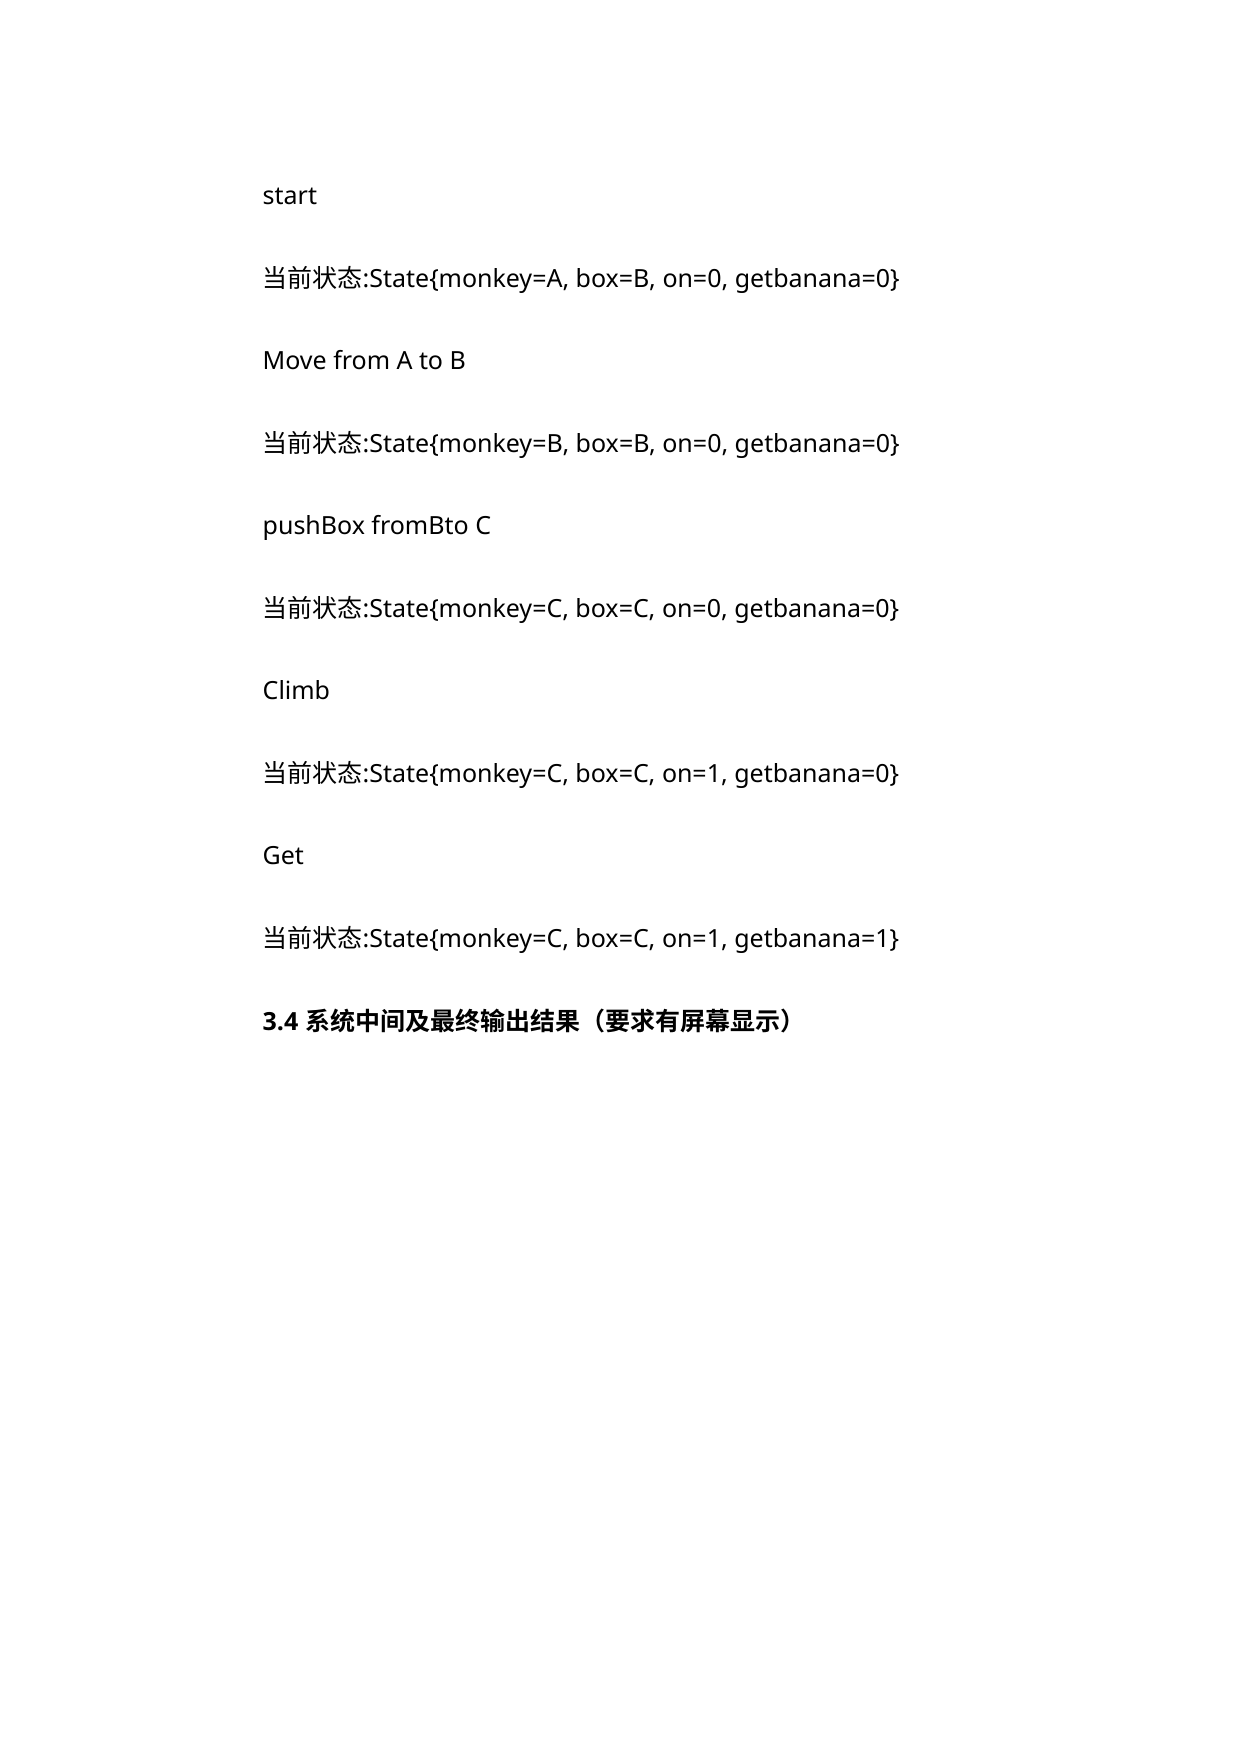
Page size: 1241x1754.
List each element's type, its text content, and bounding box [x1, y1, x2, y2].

text 当前状态:State{monkey=C, box=C, on=0, getbanana=0} [262, 574, 1053, 639]
text 当前状态:State{monkey=A, box=B, on=0, getbanana=0} [262, 244, 1053, 309]
text start [262, 162, 1053, 227]
text 当前状态:State{monkey=C, box=C, on=1, getbanana=1} [262, 904, 1053, 969]
text Climb [262, 657, 1053, 722]
text 当前状态:State{monkey=B, box=B, on=0, getbanana=0} [262, 409, 1053, 474]
text Move from A to B [262, 327, 1053, 392]
text 3.4 系统中间及最终输出结果（要求有屏幕显示） [262, 987, 1053, 1052]
text pushBox fromBto C [262, 492, 1053, 557]
text 当前状态:State{monkey=C, box=C, on=1, getbanana=0} [262, 739, 1053, 804]
text Get [262, 822, 1053, 887]
